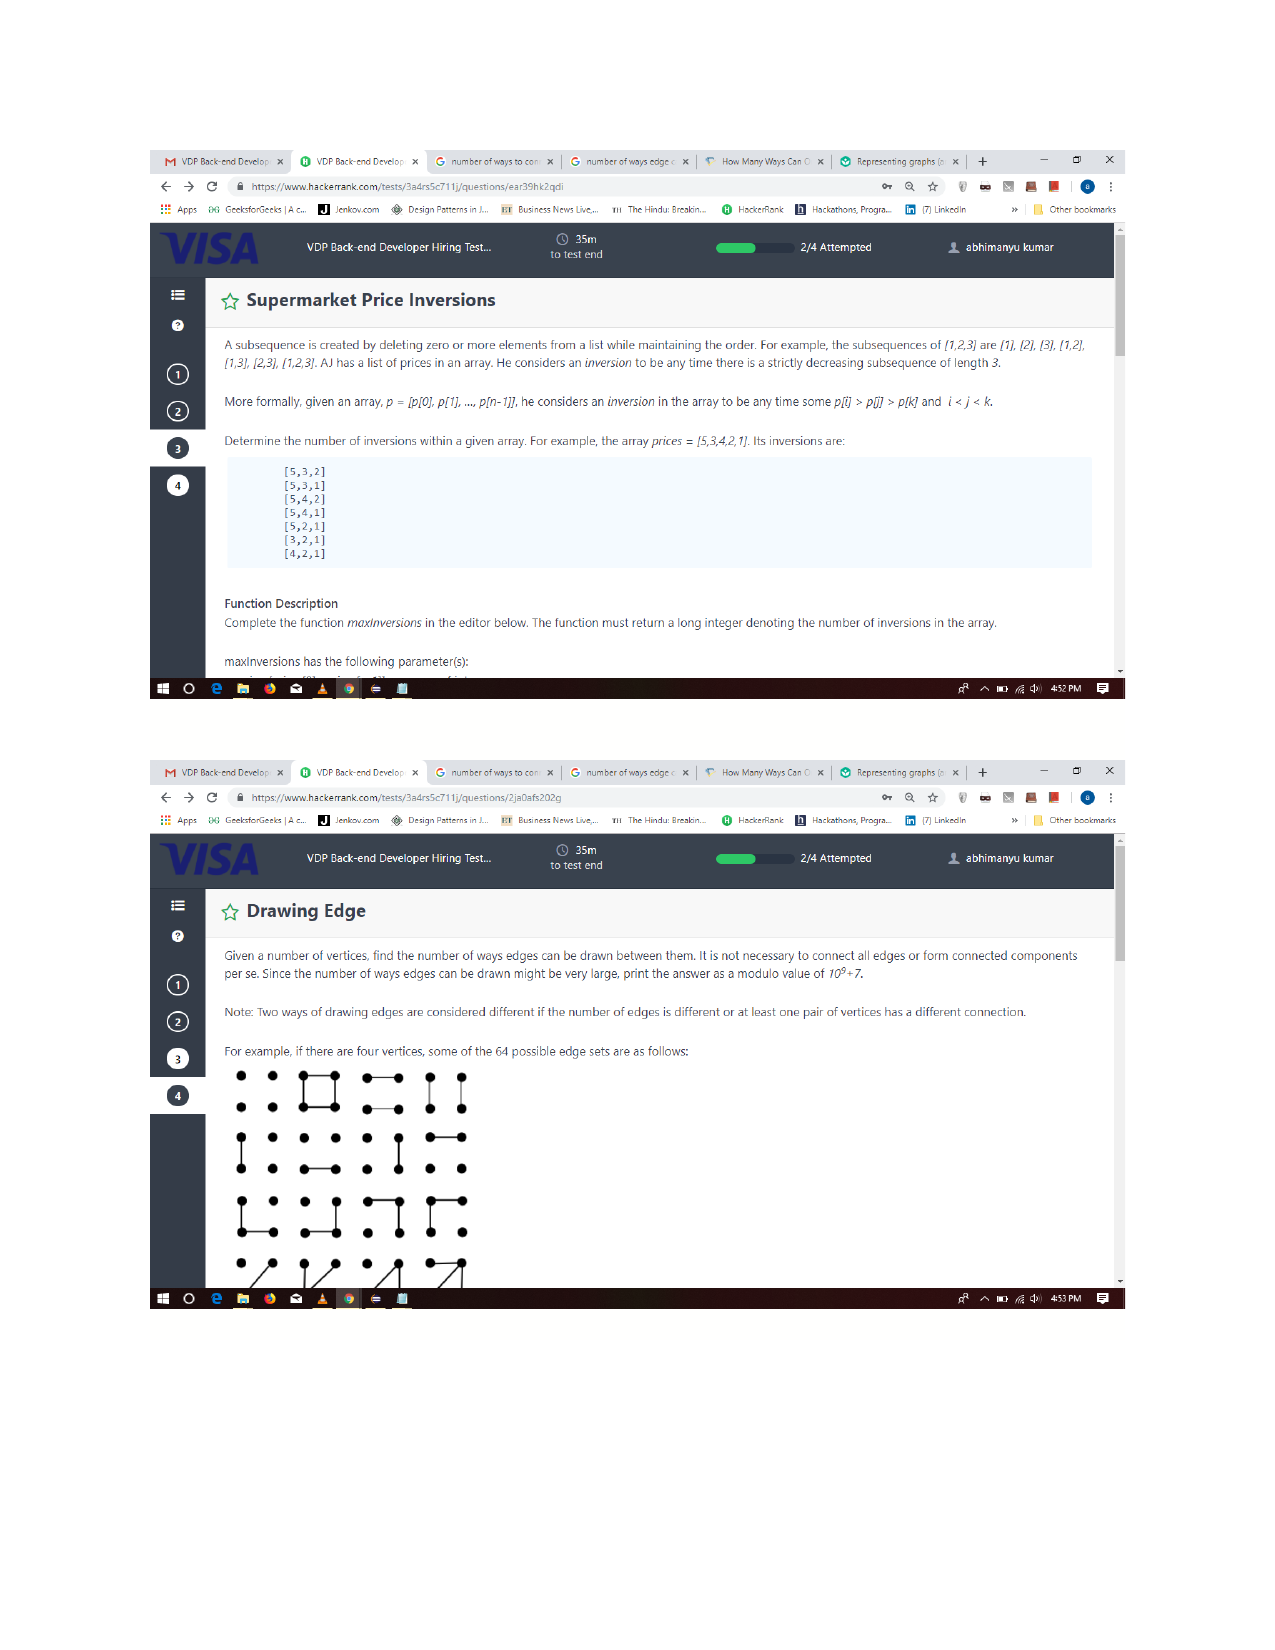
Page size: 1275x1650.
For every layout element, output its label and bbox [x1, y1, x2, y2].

picture [150, 150, 1125, 699]
picture [150, 760, 1125, 1309]
